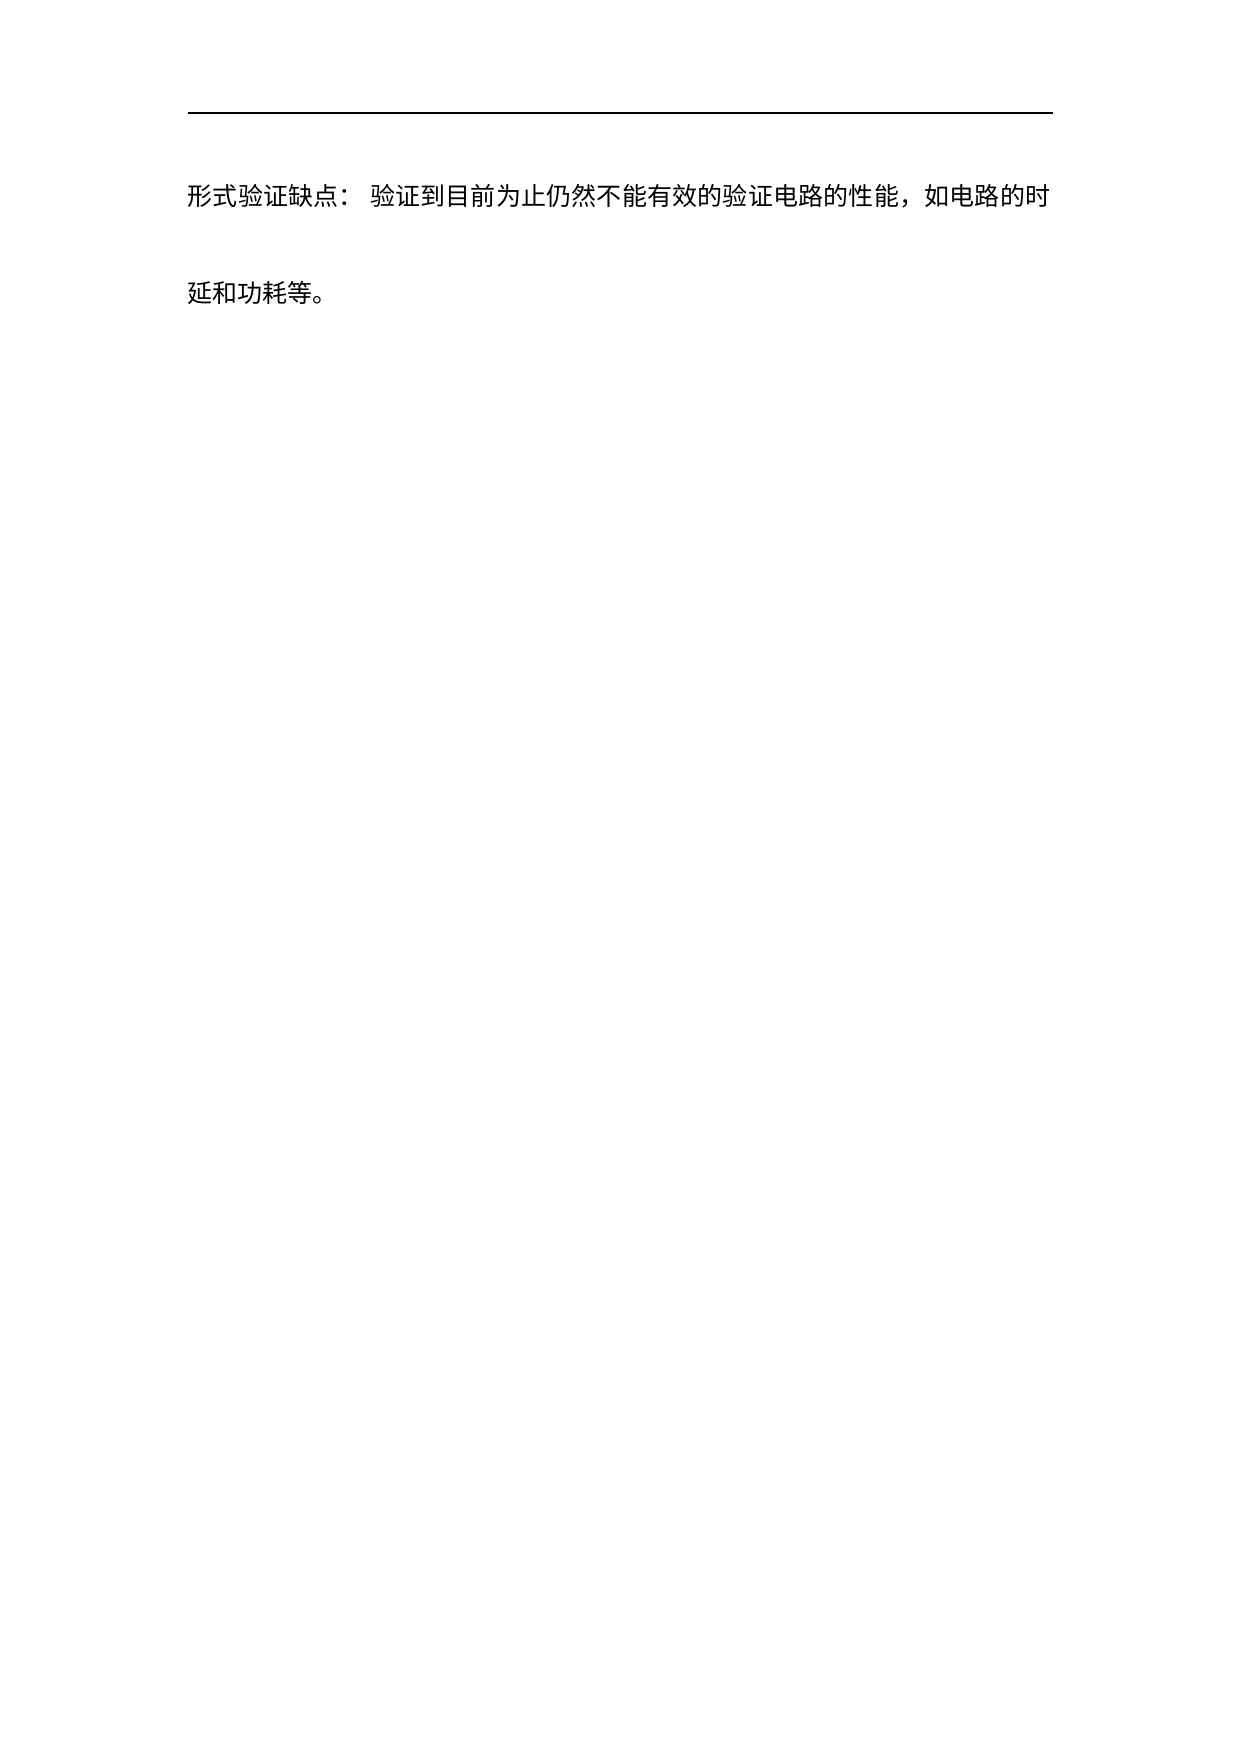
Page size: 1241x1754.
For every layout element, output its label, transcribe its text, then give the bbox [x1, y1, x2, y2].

text 形式验证缺点： 验证到目前为止仍然不能有效的验证电路的性能，如电路的时延和功耗等。 [187, 162, 1053, 324]
